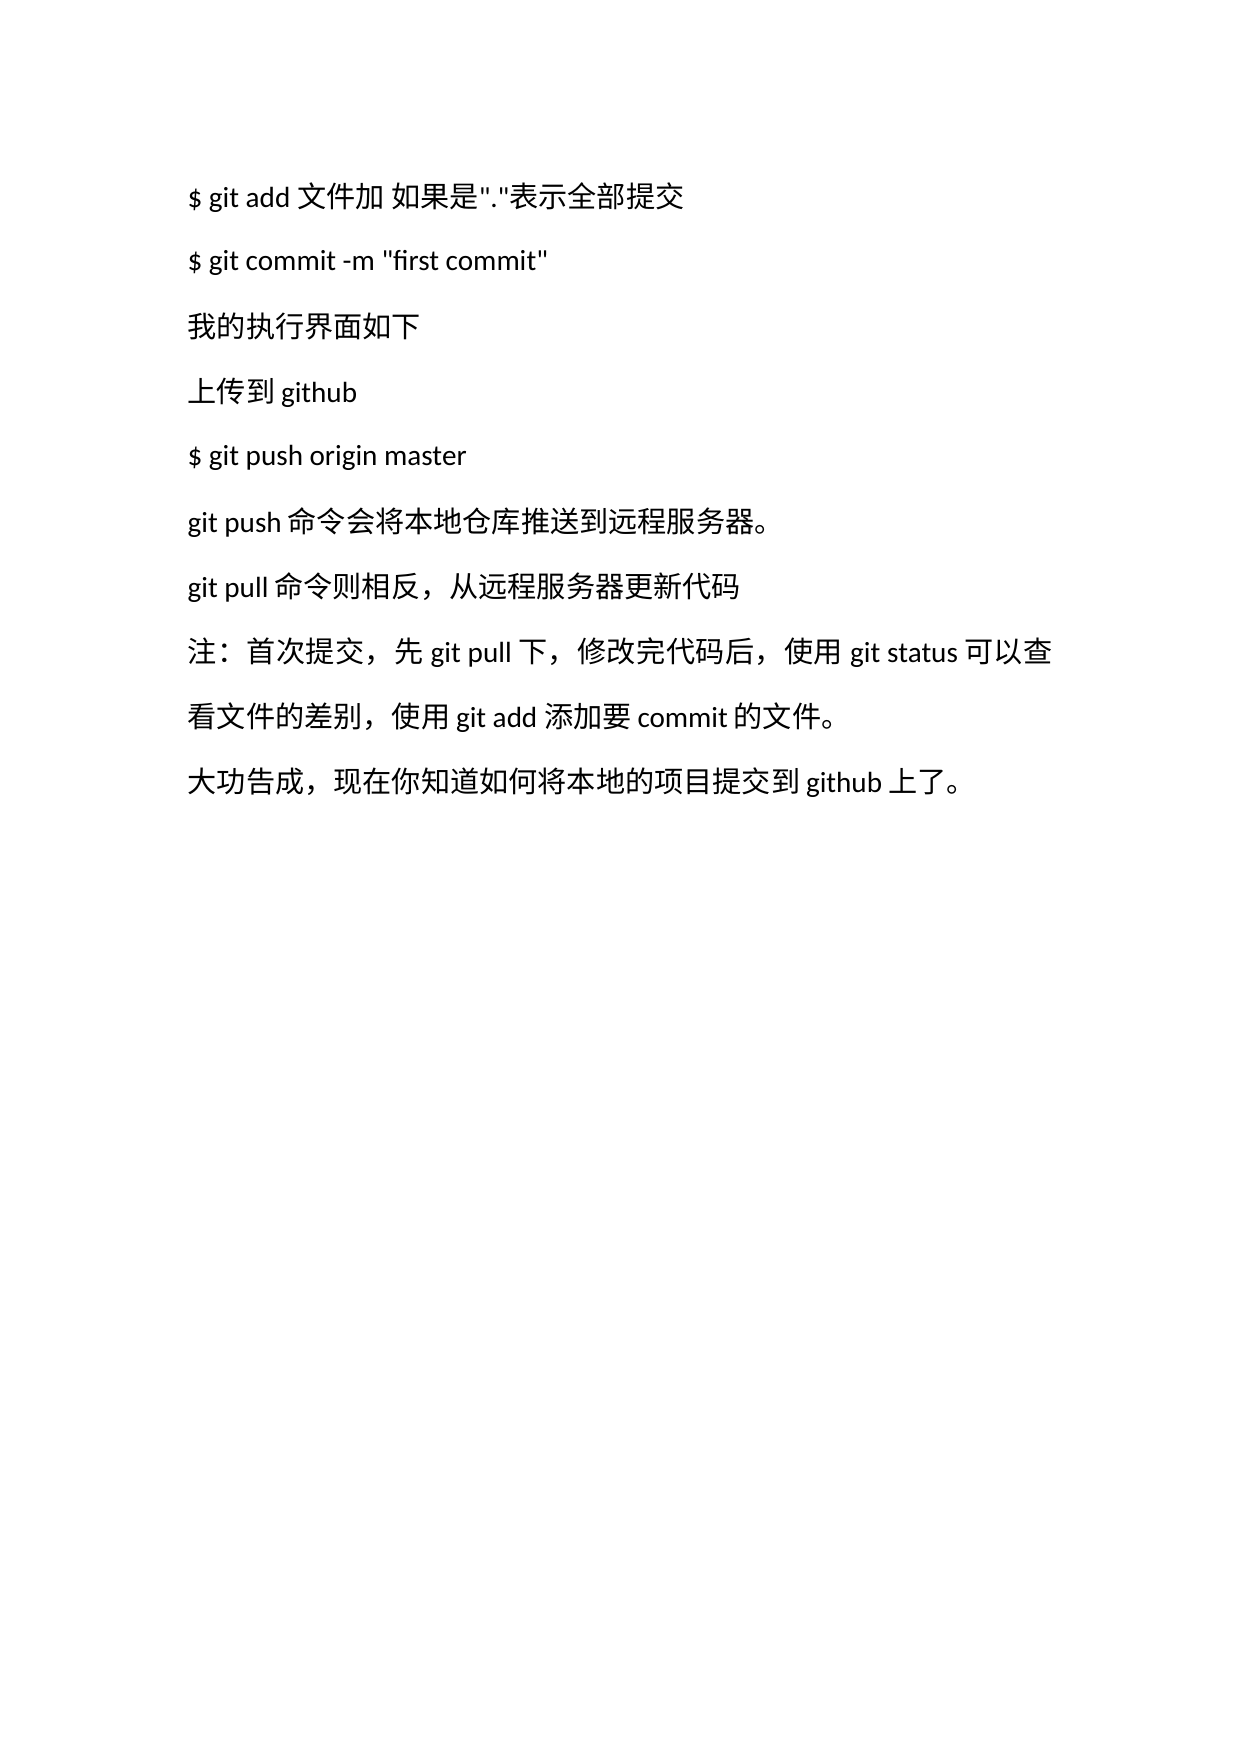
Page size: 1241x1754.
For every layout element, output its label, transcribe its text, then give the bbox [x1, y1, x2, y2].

list $ git commit -m "first commit" [187, 227, 1053, 292]
list git pull命令则相反，从远程服务器更新代码 [187, 552, 1053, 617]
list git push命令会将本地仓库推送到远程服务器。 [187, 487, 1053, 552]
list 大功告成，现在你知道如何将本地的项目提交到github上了。 [187, 747, 1053, 812]
list 注：首次提交，先git pull下，修改完代码后，使用git status可以查看文件的差别，使用git add 添加要commit的文件。 [187, 617, 1053, 747]
list 上传到github [187, 357, 1053, 422]
list $ git add 文件加 如果是"."表示全部提交 [187, 162, 1053, 227]
list 我的执行界面如下 [187, 292, 1053, 357]
list $ git push origin master [187, 422, 1053, 487]
